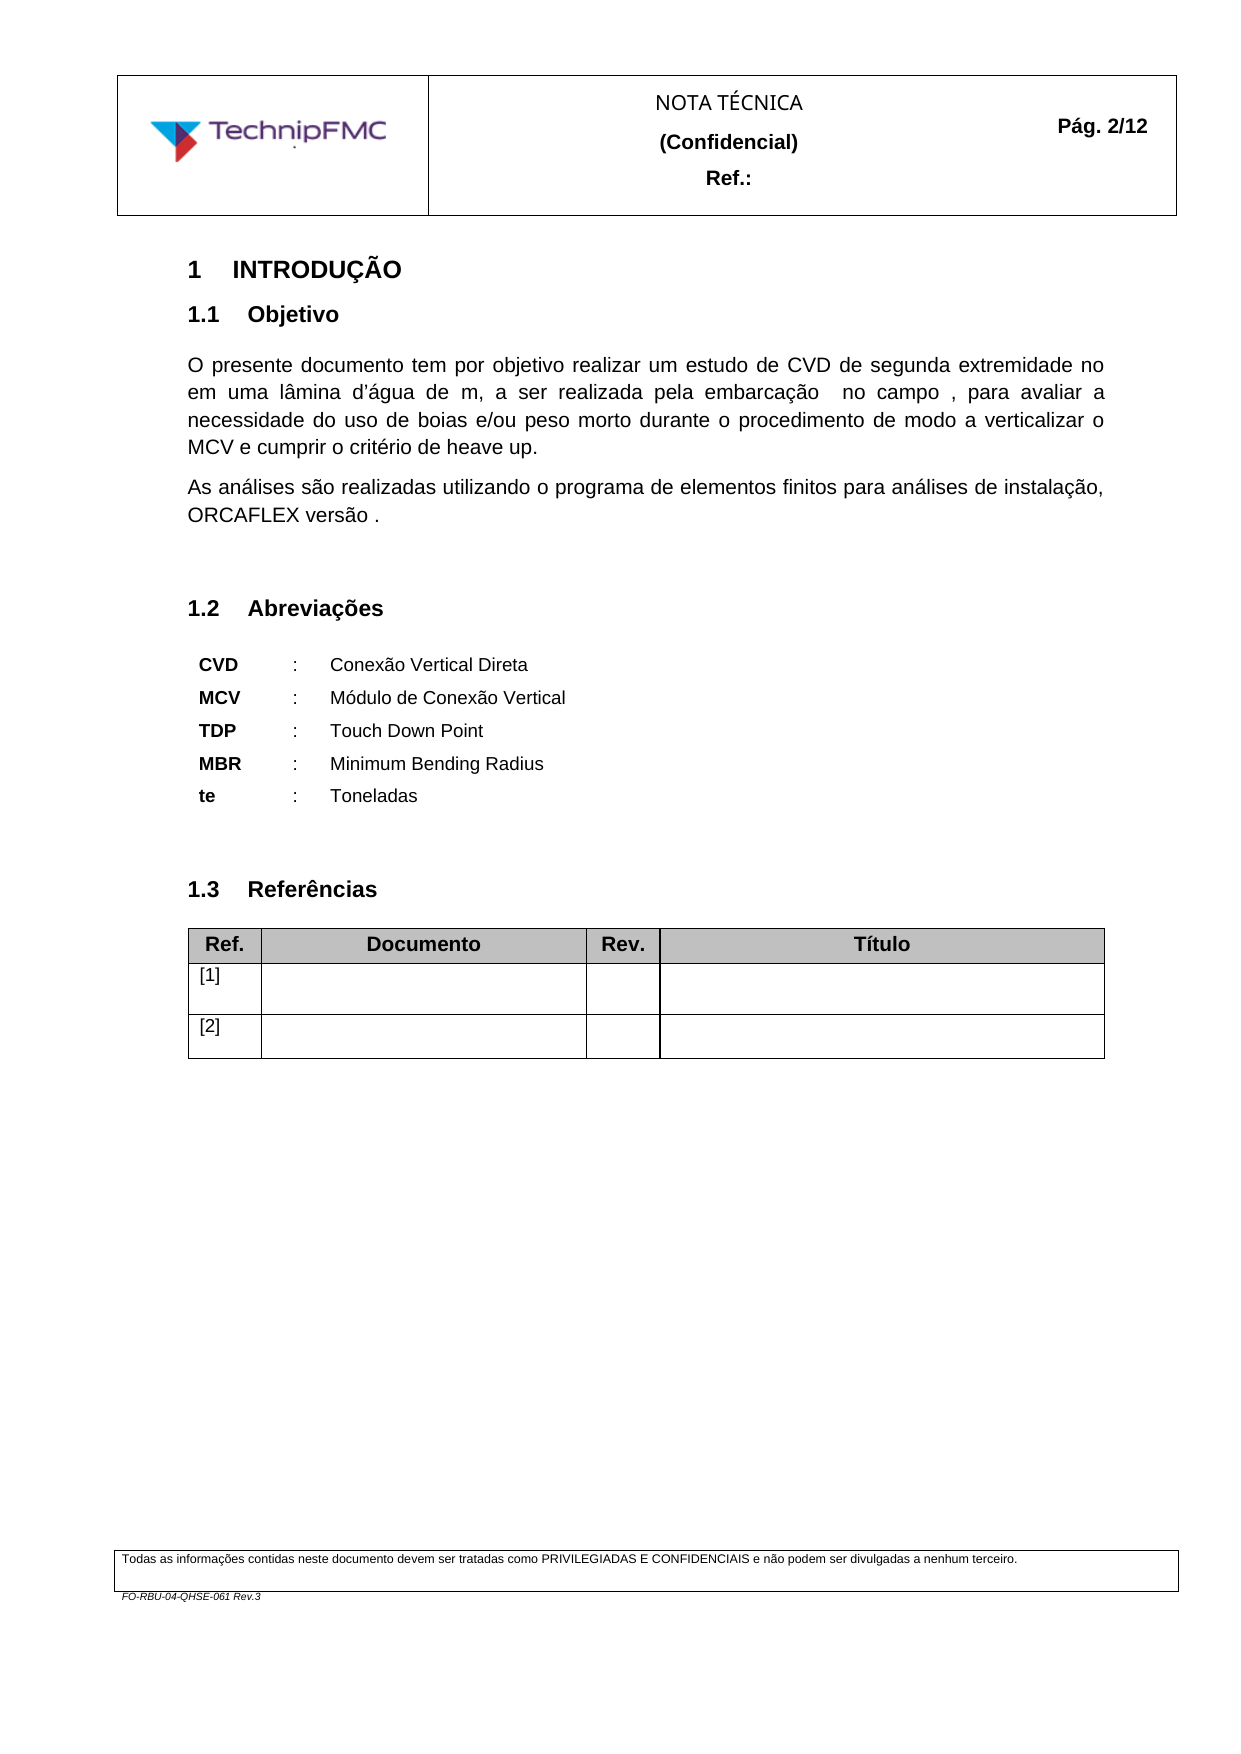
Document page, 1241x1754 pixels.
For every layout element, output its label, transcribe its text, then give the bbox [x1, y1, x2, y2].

table_cell MCV [188, 680, 281, 713]
text O presente documento tem por objetivo realizar um estudo de CVD de segunda extremidade no em uma lâmina d’água de m, a ser realizada pela embarcação no campo , para avaliar a necessidade do uso de boias e/ou peso morto durante o procedimento de modo a verticalizar o MCV e cumprir o critério de heave up. [187, 353, 1105, 459]
table_cell : [281, 778, 319, 811]
table_cell [262, 964, 586, 1014]
table_cell MBR [188, 745, 281, 778]
table_cell [189, 1015, 261, 1058]
table_header : [281, 647, 319, 680]
table_header Conexão Vertical Direta [319, 647, 1104, 680]
subtitle INTRODUÇÃO [187, 255, 1105, 284]
table_cell Touch Down Point [319, 713, 1104, 745]
table_cell [189, 964, 261, 1014]
table_cell : [281, 745, 319, 778]
table_cell Minimum Bending Radius [319, 745, 1104, 778]
table_cell : [281, 680, 319, 713]
subtitle Abreviações [187, 595, 1105, 622]
table_cell [587, 1015, 659, 1058]
table_cell te [188, 778, 281, 811]
table_header Rev. [587, 929, 659, 963]
text As análises são realizadas utilizando o programa de elementos finitos para análises de instalação, ORCAFLEX versão . [187, 475, 1105, 527]
table_cell : [281, 713, 319, 745]
picture [145, 109, 401, 169]
table_cell [262, 1015, 586, 1058]
table_header CVD [188, 647, 281, 680]
table_cell Toneladas [319, 778, 1104, 811]
table_cell [661, 964, 1104, 1014]
table_cell [587, 964, 659, 1014]
table_cell Módulo de Conexão Vertical [319, 680, 1104, 713]
table_header Ref. [189, 929, 261, 963]
table_header Título [661, 929, 1104, 963]
table_header Documento [262, 929, 586, 963]
subtitle Referências [187, 876, 1105, 902]
table_cell TDP [188, 713, 281, 745]
subtitle Objetivo [187, 301, 1105, 327]
table_cell [661, 1015, 1104, 1058]
